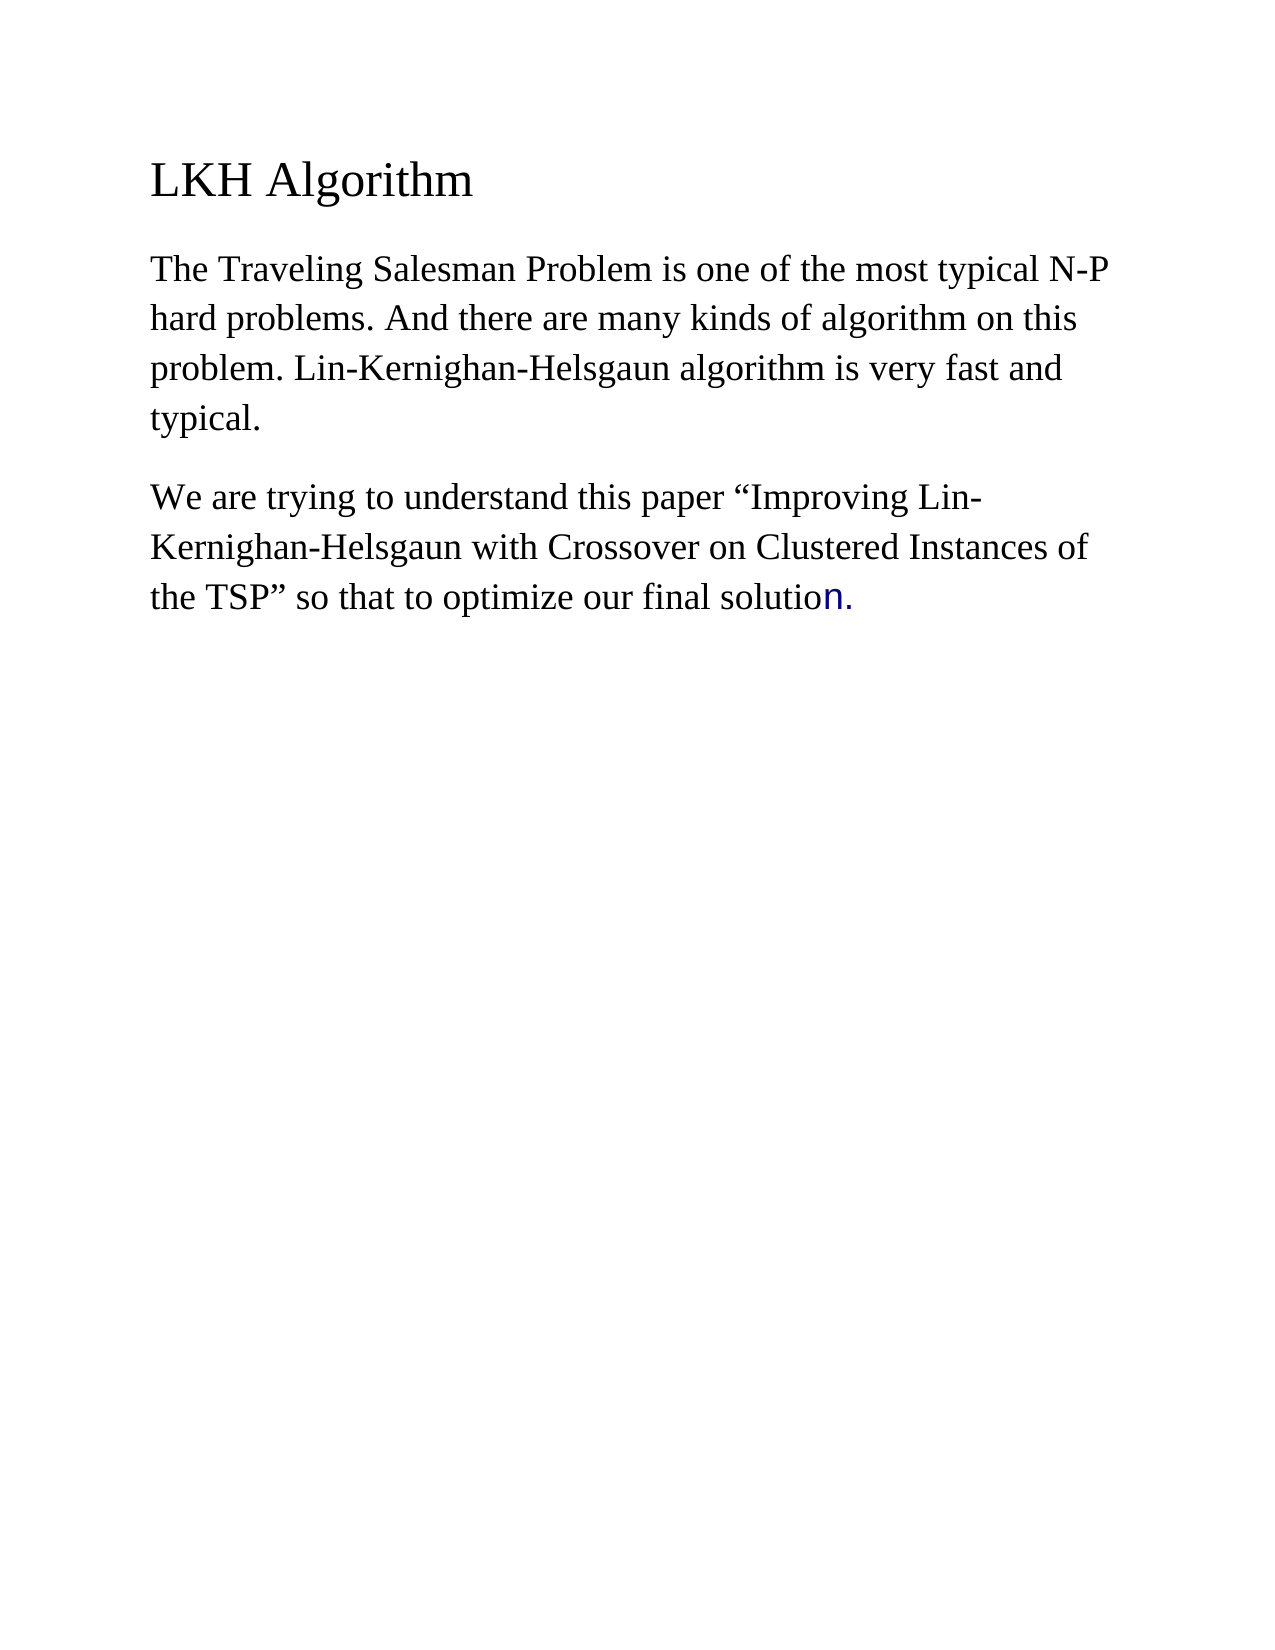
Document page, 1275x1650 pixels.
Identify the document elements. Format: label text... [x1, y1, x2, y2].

text We are trying to understand this paper “Improving Lin-Kernighan-Helsgaun with Crossover on Clustered Instances of the TSP” so that to optimize our final solution. [150, 475, 1125, 617]
text The Traveling Salesman Problem is one of the most typical N-P hard problems. And there are many kinds of algorithm on this problem. Lin-Kernighan-Helsgaun algorithm is very fast and typical. [150, 246, 1125, 438]
text LKH Algorithm [150, 150, 1125, 207]
